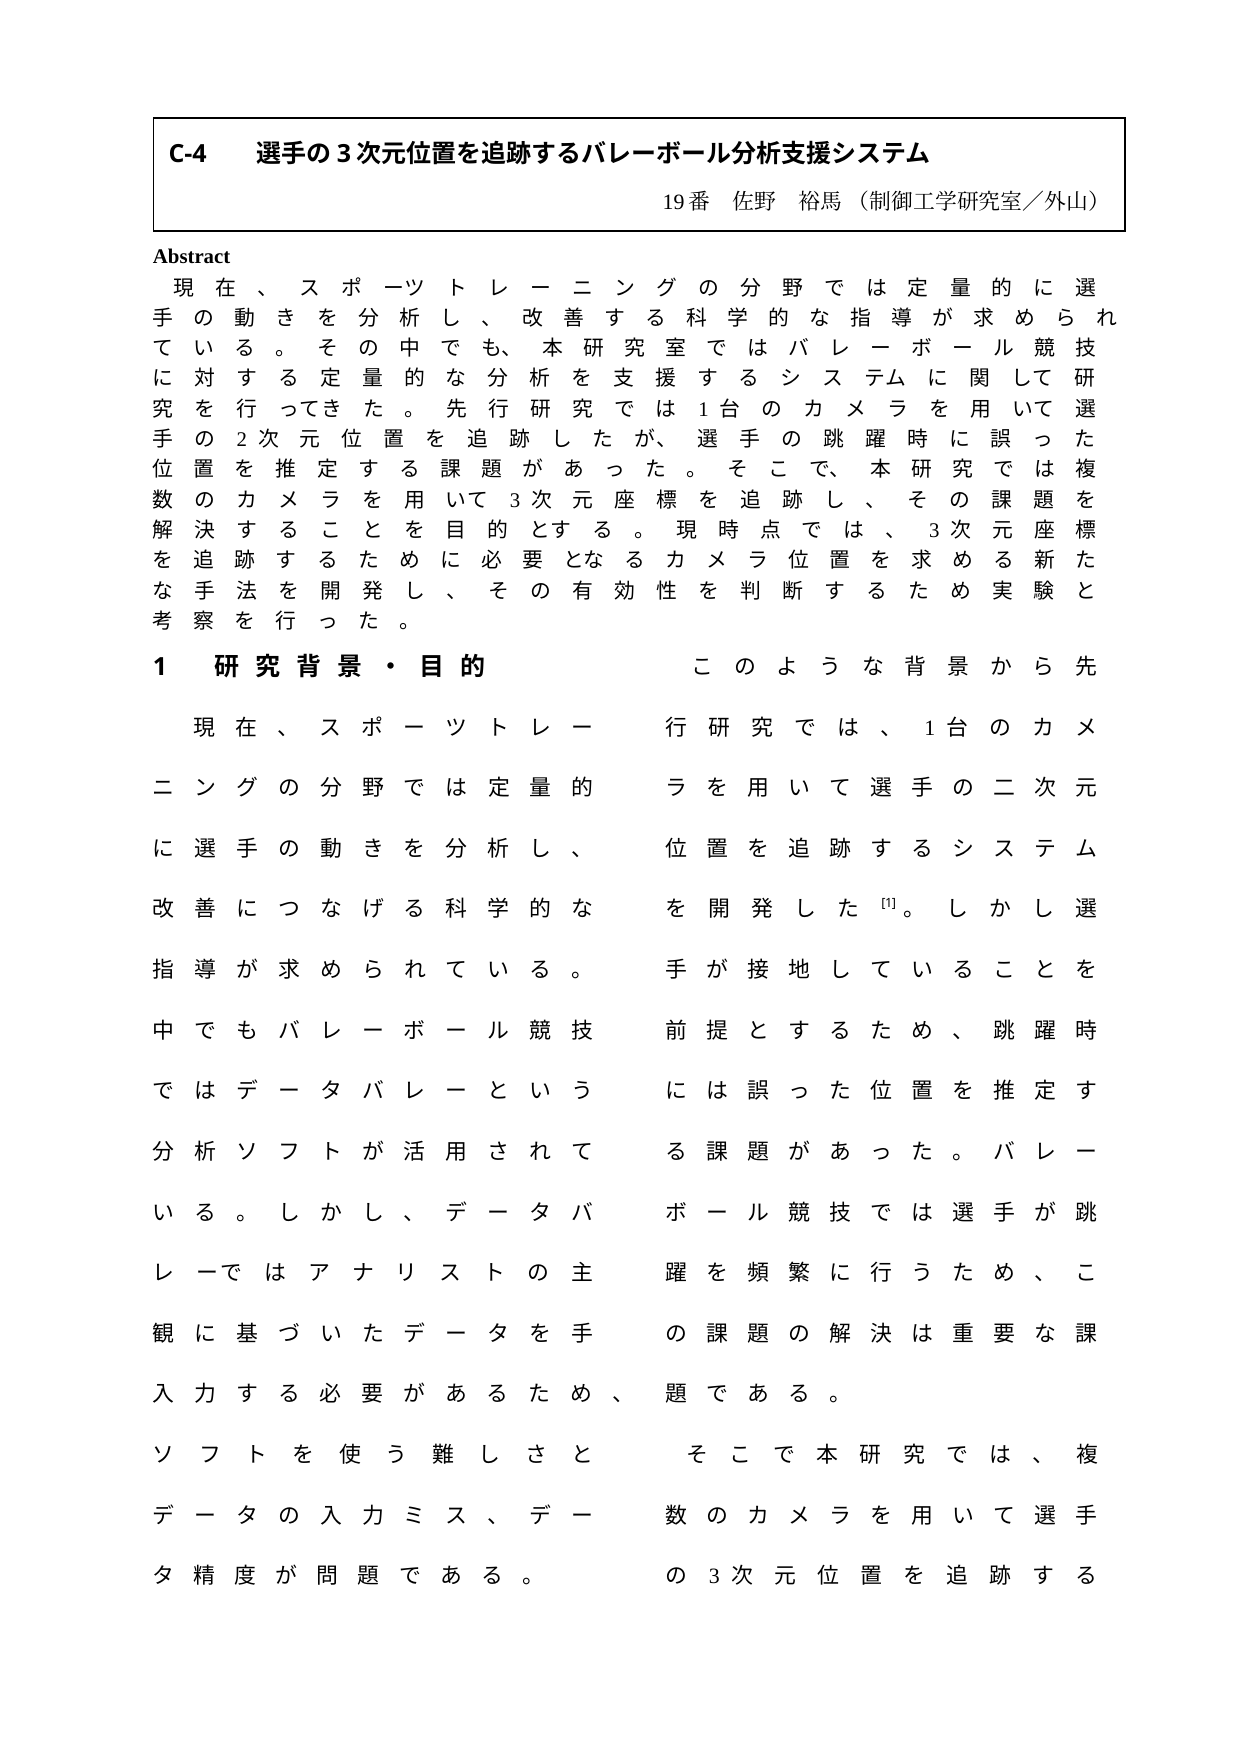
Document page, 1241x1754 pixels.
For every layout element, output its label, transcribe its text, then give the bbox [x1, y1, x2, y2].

text 現在、スポーツトレーニングの分野では定量的に選手の動きを分析し、改善する科学的な指導が求められている。その中でも、本研究室ではバレーボール競技に対する定量的な分析を支援するシステムに関して研究を行ってきた。先行研究では1台のカメラを用いて選手の2次元位置を追跡したが、選手の跳躍時に誤った位置を推定する課題があった。そこで、本研究では複数のカメラを用いて3次元座標を追跡し、その課題を解決することを目的とする。現時点では、3次元座標を追跡するために必要となるカメラ位置を求める新たな手法を開発し、その有効性を判断するため実験と考察を行った。 [153, 271, 1117, 634]
text 1 研究背景・目的 [153, 634, 613, 695]
text 現在、スポーツトレーニングの分野では定量的に選手の動きを分析し、改善につなげる科学的な指導が求められている。中でもバレーボール競技ではデータバレーという分析ソフトが活用されている。しかし、データバレーではアナリストの主観に基づいたデータを手入力する必要があるため、ソフトを使う難しさとデータの入力ミス、データ精度が問題である。 このような背景から先行研究では、1台のカメラを用いて選手の二次元位置を追跡するシステムを開発した[1]。しかし選手が接地していることを前提とするため、跳躍時には誤った位置を推定する課題があった。バレーボール競技では選手が跳躍を頻繁に行うため、この課題の解決は重要な課題である。 [153, 695, 613, 1604]
text そこで本研究では、複数のカメラを用いて選手の3次元位置を追跡することで先の課題を解決する分析支援システムの開発を目的とする。 [657, 1423, 1117, 1604]
text Abstract [153, 232, 1117, 271]
text 現在、スポーツトレーニングの分野では定量的に選手の動きを分析し、改善につなげる科学的な指導が求められている。中でもバレーボール競技ではデータバレーという分析ソフトが活用されている。しかし、データバレーではアナリストの主観に基づいたデータを手入力する必要があるため、ソフトを使う難しさとデータの入力ミス、データ精度が問題である。 このような背景から先行研究では、1台のカメラを用いて選手の二次元位置を追跡するシステムを開発した[1]。しかし選手が接地していることを前提とするため、跳躍時には誤った位置を推定する課題があった。バレーボール競技では選手が跳躍を頻繁に行うため、この課題の解決は重要な課題である。 [657, 634, 1117, 1423]
